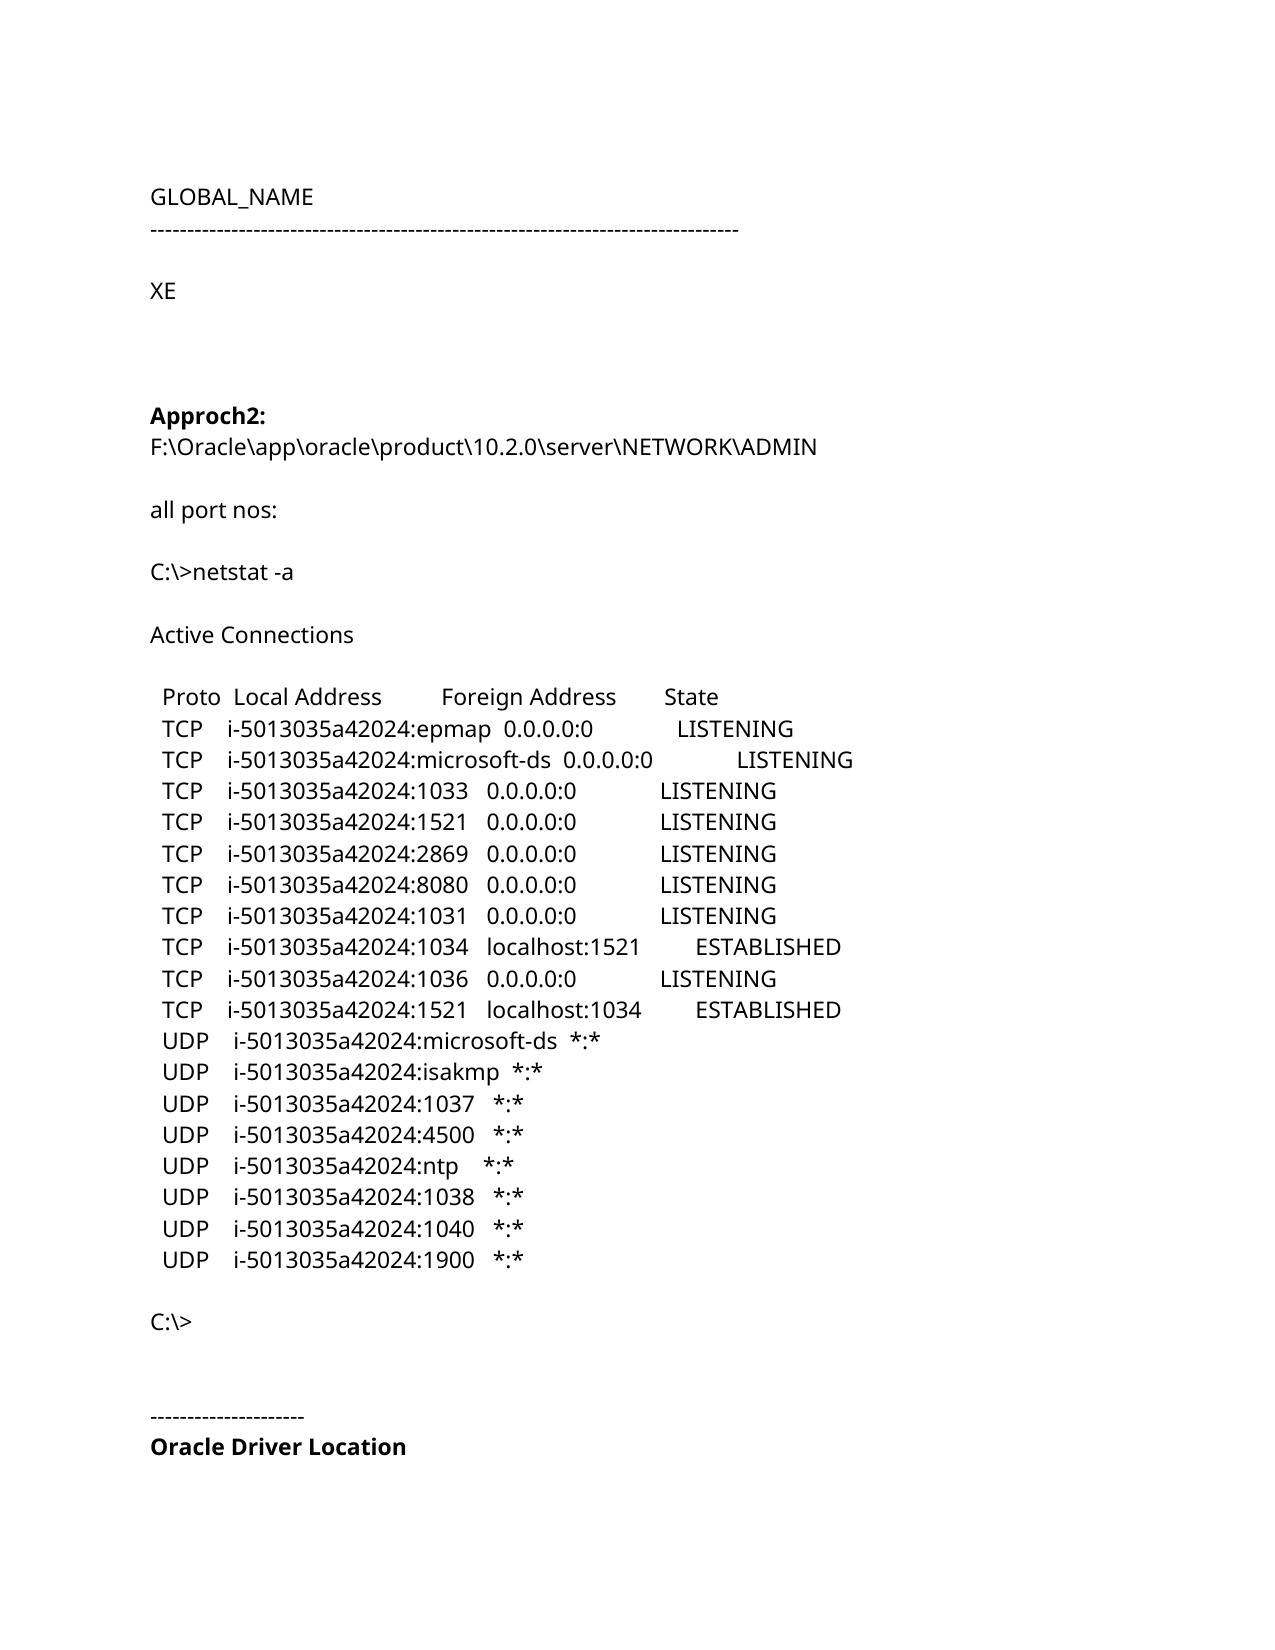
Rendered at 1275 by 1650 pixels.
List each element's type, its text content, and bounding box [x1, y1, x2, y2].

text -------------------------------------------------------------------------------- [150, 212, 1125, 244]
text TCP i-5013035a42024:1521 0.0.0.0:0 LISTENING [150, 806, 1125, 837]
text UDP i-5013035a42024:1900 *:* [150, 1244, 1125, 1275]
text C:\>netstat -a [150, 556, 1125, 587]
text UDP i-5013035a42024:4500 *:* [150, 1119, 1125, 1150]
text UDP i-5013035a42024:ntp *:* [150, 1150, 1125, 1181]
text TCP i-5013035a42024:8080 0.0.0.0:0 LISTENING [150, 869, 1125, 900]
text TCP i-5013035a42024:1036 0.0.0.0:0 LISTENING [150, 962, 1125, 994]
text F:\Oracle\app\oracle\product\10.2.0\server\NETWORK\ADMIN [150, 431, 1125, 462]
text Proto Local Address Foreign Address State [150, 681, 1125, 712]
text UDP i-5013035a42024:microsoft-ds *:* [150, 1025, 1125, 1056]
text Approch2: [150, 400, 1125, 431]
text TCP i-5013035a42024:1033 0.0.0.0:0 LISTENING [150, 775, 1125, 806]
text UDP i-5013035a42024:1038 *:* [150, 1181, 1125, 1212]
text GLOBAL_NAME [150, 181, 1125, 212]
text all port nos: [150, 494, 1125, 525]
text TCP i-5013035a42024:1034 localhost:1521 ESTABLISHED [150, 931, 1125, 962]
text TCP i-5013035a42024:1521 localhost:1034 ESTABLISHED [150, 994, 1125, 1025]
text UDP i-5013035a42024:isakmp *:* [150, 1056, 1125, 1087]
text TCP i-5013035a42024:2869 0.0.0.0:0 LISTENING [150, 837, 1125, 869]
text Active Connections [150, 619, 1125, 650]
text Oracle Driver Location [150, 1431, 1125, 1462]
text C:\> [150, 1306, 1125, 1337]
text TCP i-5013035a42024:1031 0.0.0.0:0 LISTENING [150, 900, 1125, 931]
text UDP i-5013035a42024:1040 *:* [150, 1212, 1125, 1244]
text TCP i-5013035a42024:microsoft-ds 0.0.0.0:0 LISTENING [150, 744, 1125, 775]
text TCP i-5013035a42024:epmap 0.0.0.0:0 LISTENING [150, 712, 1125, 744]
text XE [150, 275, 1125, 306]
text UDP i-5013035a42024:1037 *:* [150, 1087, 1125, 1119]
text --------------------- [150, 1400, 1125, 1431]
